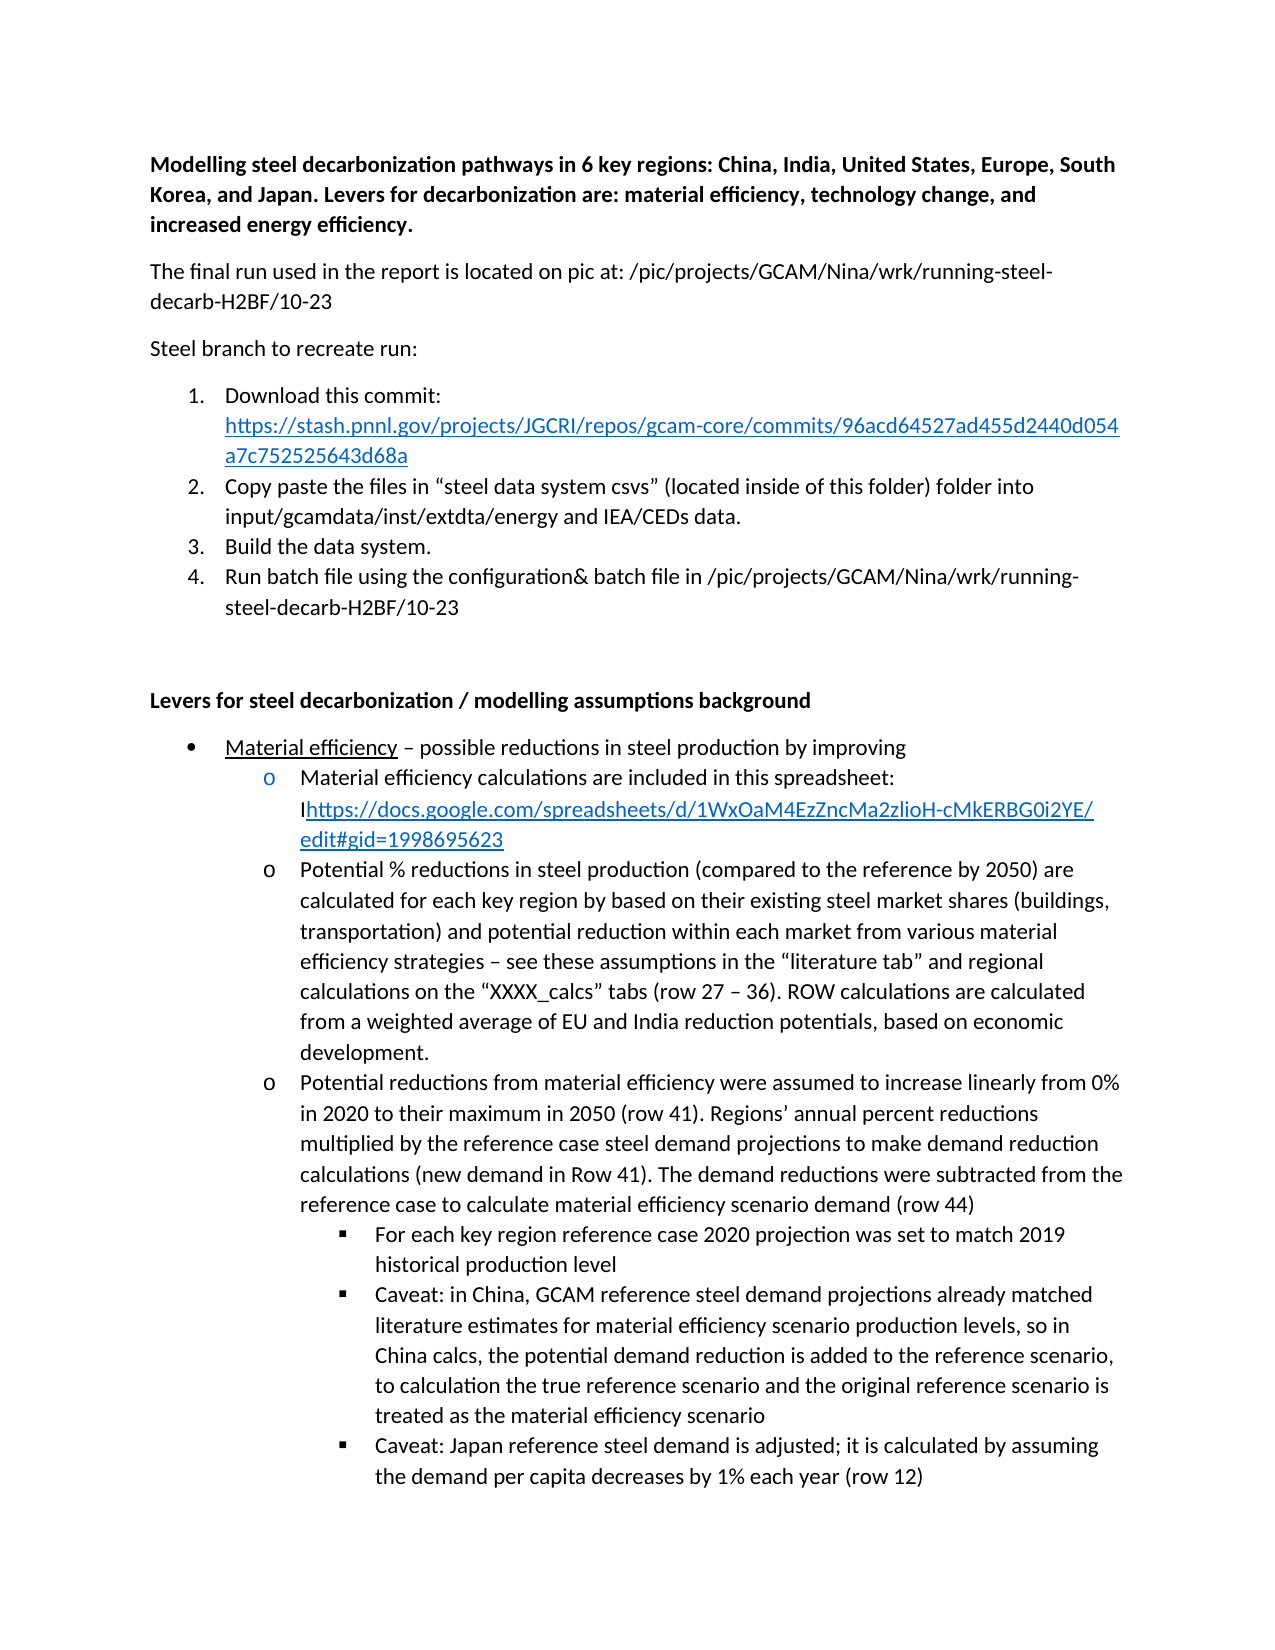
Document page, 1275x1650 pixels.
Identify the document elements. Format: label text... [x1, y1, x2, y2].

list Copy paste the files in “steel data system csvs” (located inside of this folder) folder into input/gcamdata/inst/extdta/energy and IEA/CEDs data. [187, 472, 1125, 530]
text Modelling steel decarbonization pathways in 6 key regions: China, India, United States, Europe, South Korea, and Japan. Levers for decarbonization are: material efficiency, technology change, and increased energy efficiency. [150, 150, 1125, 238]
text Steel branch to recreate run: [150, 334, 1125, 362]
text The final run used in the report is located on pic at: /pic/projects/GCAM/Nina/wrk/running-steel-decarb-H2BF/10-23 [150, 257, 1125, 316]
list Build the data system. [187, 532, 1125, 560]
list For each key region reference case 2020 projection was set to match 2019 historical production level [337, 1220, 1125, 1278]
list Run batch file using the configuration& batch file in /pic/projects/GCAM/Nina/wrk/running-steel-decarb-H2BF/10-23 [187, 562, 1125, 621]
subtitle Levers for steel decarbonization / modelling assumptions background [150, 686, 1125, 714]
list Potential reductions from material efficiency were assumed to increase linearly from 0% in 2020 to their maximum in 2050 (row 41). Regions’ annual percent reductions multiplied by the reference case steel demand projections to make demand reduction calculations (new demand in Row 41). The demand reductions were subtracted from the reference case to calculate material efficiency scenario demand (row 44) [262, 1068, 1125, 1218]
list Potential % reductions in steel production (compared to the reference by 2050) are calculated for each key region by based on their existing steel market shares (buildings, transportation) and potential reduction within each market from various material efficiency strategies – see these assumptions in the “literature tab” and regional calculations on the “XXXX_calcs” tabs (row 27 – 36). ROW calculations are calculated from a weighted average of EU and India reduction potentials, based on economic development. [262, 855, 1125, 1066]
list Caveat: Japan reference steel demand is adjusted; it is calculated by assuming the demand per capita decreases by 1% each year (row 12) [337, 1432, 1125, 1490]
list Download this commit: https://stash.pnnl.gov/projects/JGCRI/repos/gcam-core/commits/96acd64527ad455d2440d054a7c752525643d68a [187, 381, 1125, 470]
list Material efficiency – possible reductions in steel production by improving [187, 733, 1125, 761]
list Material efficiency calculations are included in this spreadsheet: Ihttps://docs.google.com/spreadsheets/d/1WxOaM4EzZncMa2zlioH-cMkERBG0i2YE/edit#gid=1998695623 [262, 763, 1125, 853]
